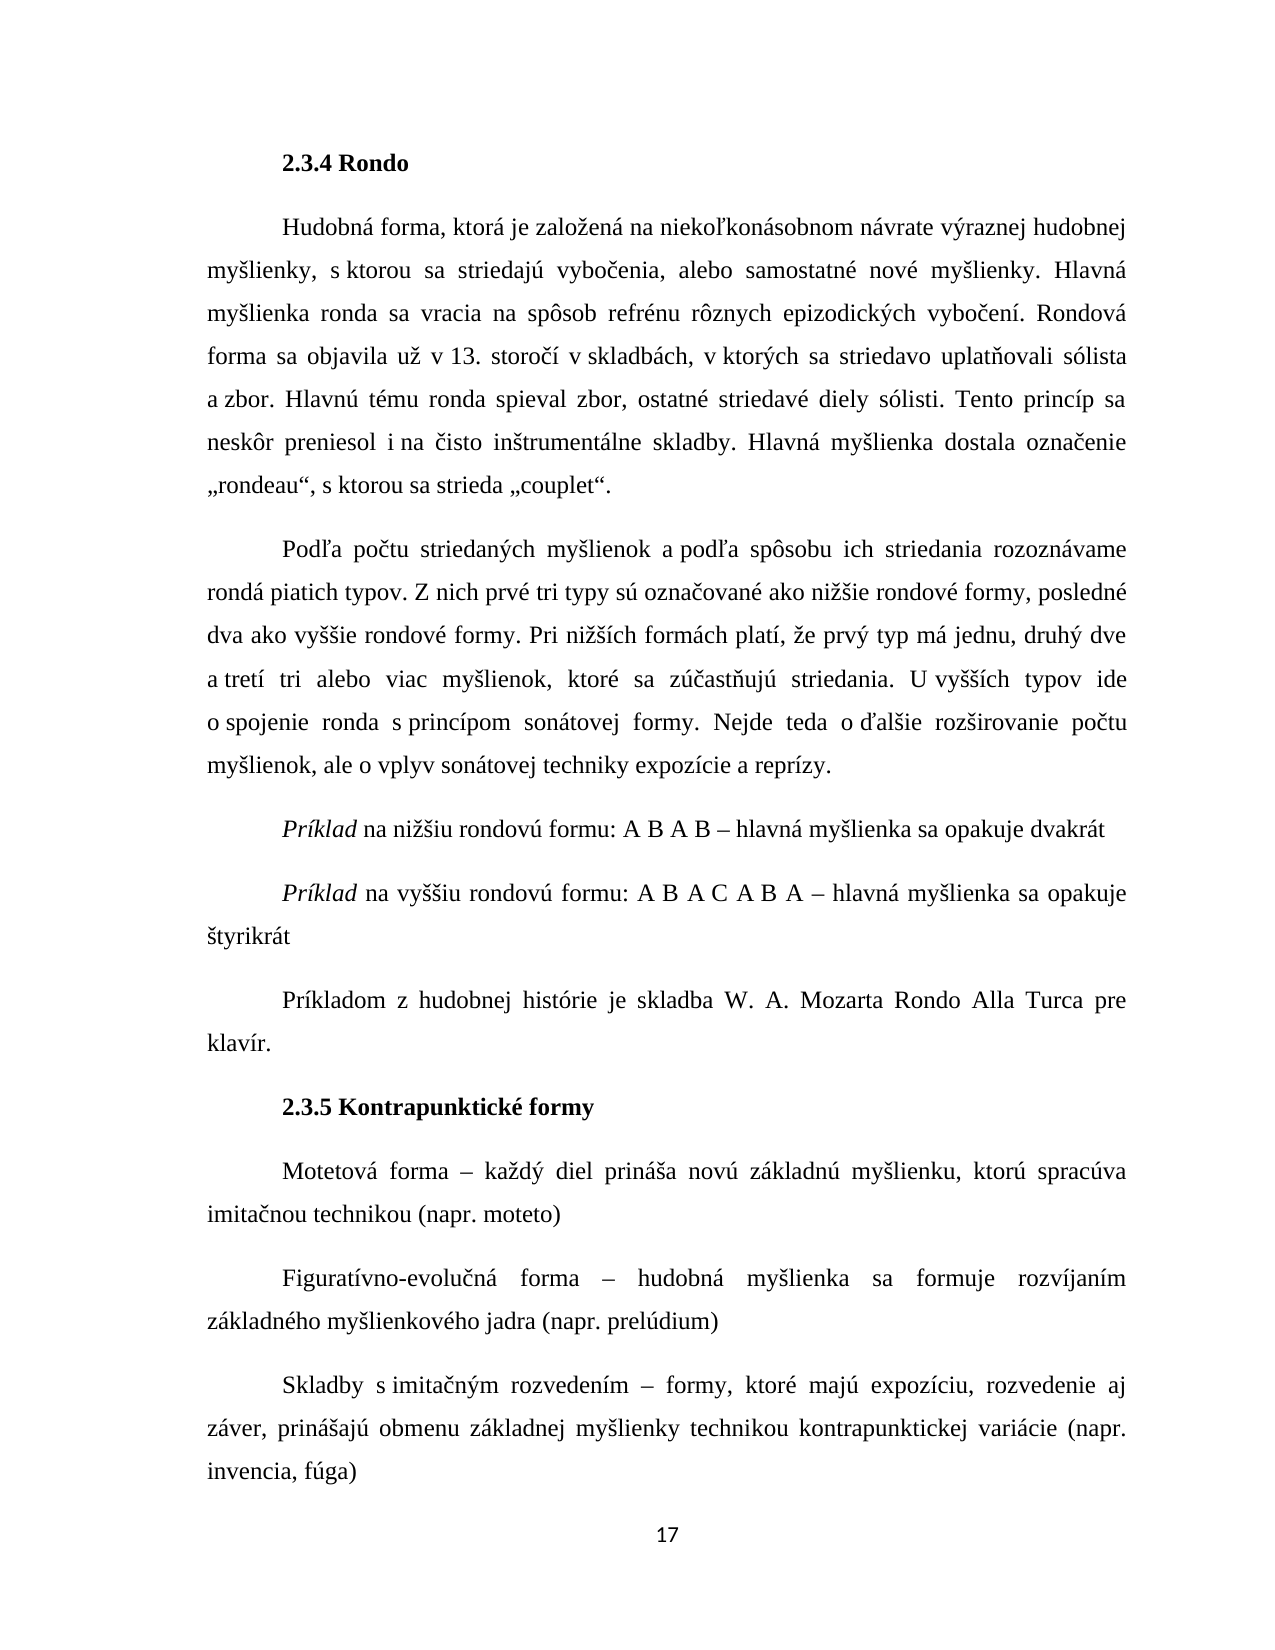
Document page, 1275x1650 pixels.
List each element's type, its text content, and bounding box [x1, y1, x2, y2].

text 2.3.5 Kontrapunktické formy [207, 1092, 1127, 1121]
text Príklad na nižšiu rondovú formu: A B A B – hlavná myšlienka sa opakuje dvakrát [207, 814, 1127, 843]
text Figuratívno-evolučná forma – hudobná myšlienka sa formuje rozvíjaním základného myšlienkového jadra (napr. prelúdium) [207, 1263, 1127, 1335]
text Skladby s imitačným rozvedením – formy, ktoré majú expozíciu, rozvedenie aj záver, prinášajú obmenu základnej myšlienky technikou kontrapunktickej variácie (napr. invencia, fúga) [207, 1370, 1127, 1485]
text 2.3.4 Rondo [207, 148, 1127, 176]
text Príkladom z hudobnej histórie je skladba W. A. Mozarta Rondo Alla Turca pre klavír. [207, 985, 1127, 1057]
text Podľa počtu striedaných myšlienok a podľa spôsobu ich striedania rozoznávame rondá piatich typov. Z nich prvé tri typy sú označované ako nižšie rondové formy, posledné dva ako vyššie rondové formy. Pri nižších formách platí, že prvý typ má jednu, druhý dve a tretí tri alebo viac myšlienok, ktoré sa zúčastňujú striedania. U vyšších typov ide o spojenie ronda s princípom sonátovej formy. Nejde teda o ďalšie rozširovanie počtu myšlienok, ale o vplyv sonátovej techniky expozície a reprízy. [207, 534, 1127, 779]
text Motetová forma – každý diel prináša novú základnú myšlienku, ktorú spracúva imitačnou technikou (napr. moteto) [207, 1156, 1127, 1228]
text Hudobná forma, ktorá je založená na niekoľkonásobnom návrate výraznej hudobnej myšlienky, s ktorou sa striedajú vybočenia, alebo samostatné nové myšlienky. Hlavná myšlienka ronda sa vracia na spôsob refrénu rôznych epizodických vybočení. Rondová forma sa objavila už v 13. storočí v skladbách, v ktorých sa striedavo uplatňovali sólista a zbor. Hlavnú tému ronda spieval zbor, ostatné striedavé diely sólisti. Tento princíp sa neskôr preniesol i na čisto inštrumentálne skladby. Hlavná myšlienka dostala označenie „rondeau“, s ktorou sa strieda „couplet“. [207, 212, 1127, 499]
text Príklad na vyššiu rondovú formu: A B A C A B A – hlavná myšlienka sa opakuje štyrikrát [207, 878, 1127, 950]
